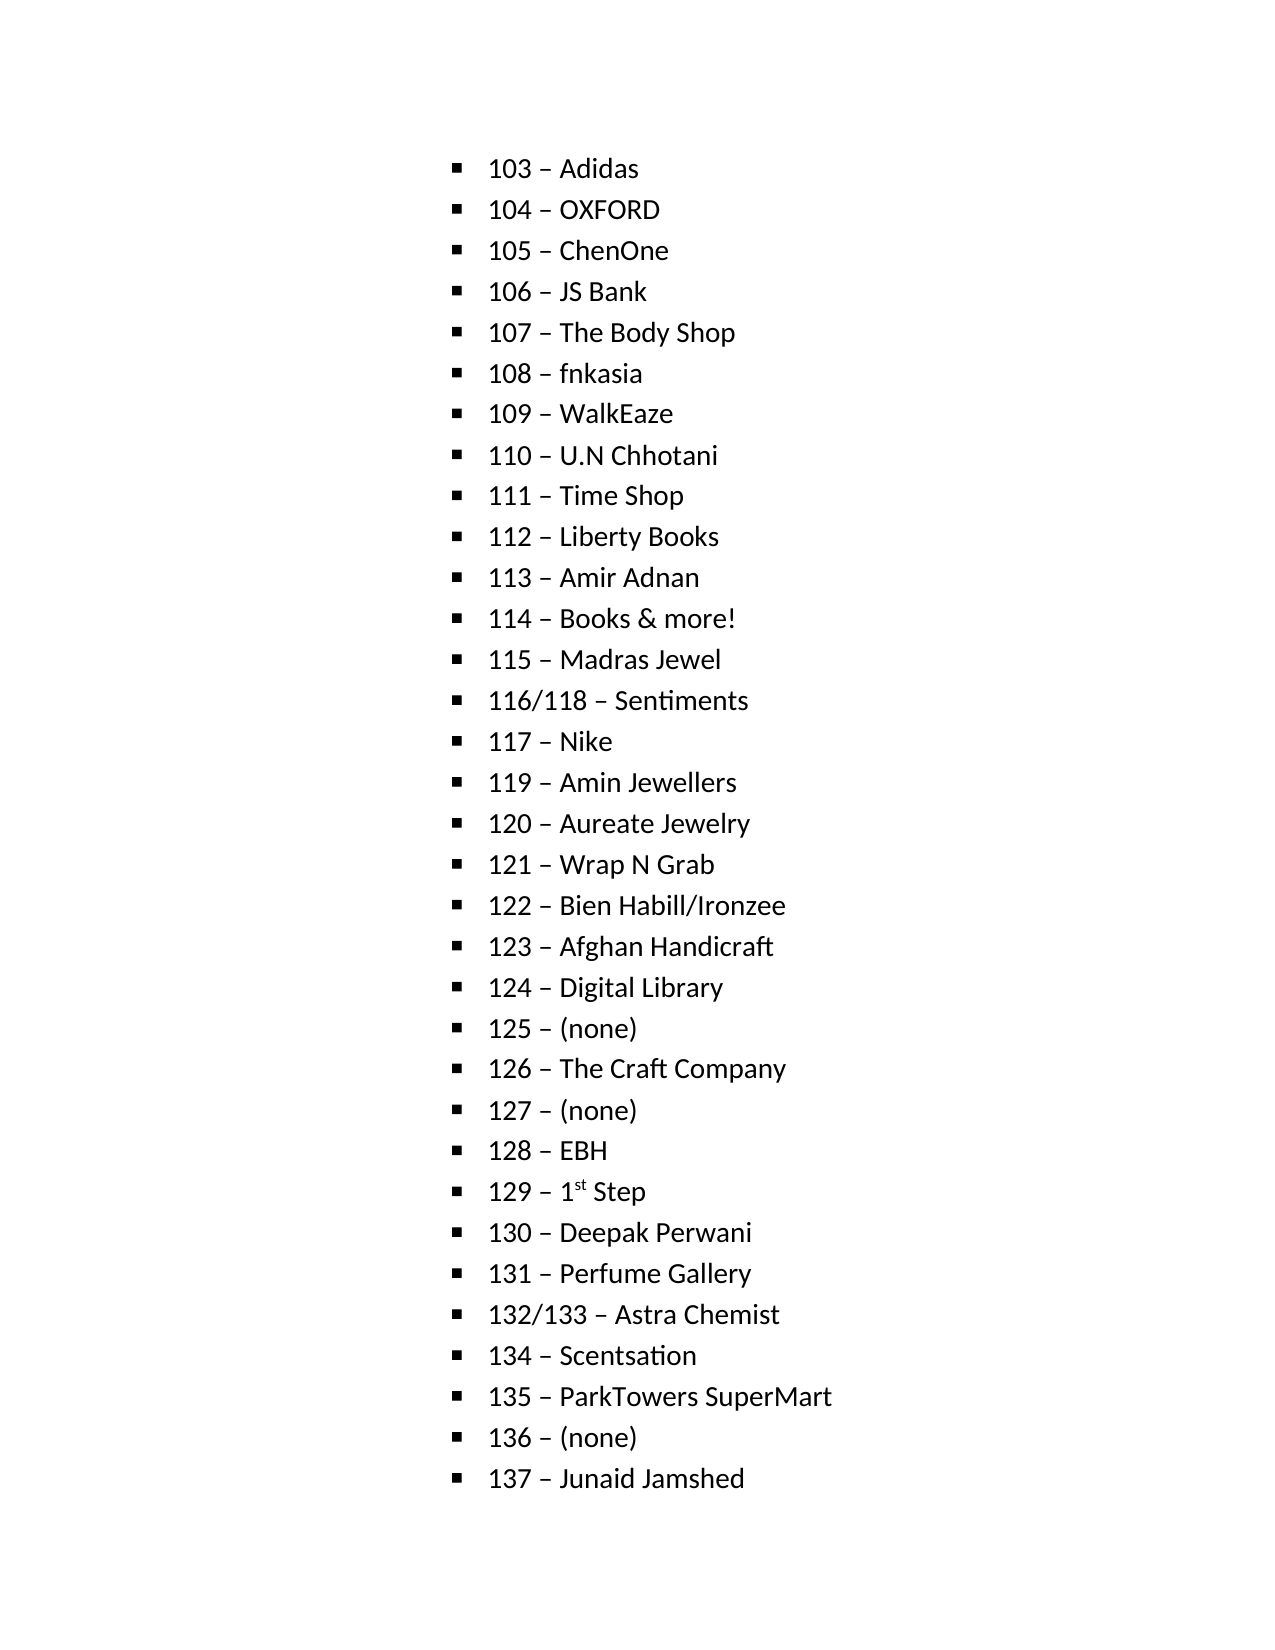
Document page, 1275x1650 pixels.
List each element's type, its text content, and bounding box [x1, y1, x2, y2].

list 116/118 – Sentiments [450, 682, 1125, 718]
list 135 – ParkTowers SuperMart [450, 1378, 1125, 1414]
list 115 – Madras Jewel [450, 641, 1125, 677]
list 109 – WalkEaze [450, 396, 1125, 431]
list 105 – ChenOne [450, 232, 1125, 267]
list 103 – Adidas [450, 150, 1125, 186]
list 113 – Amir Adnan [450, 559, 1125, 595]
list 120 – Aureate Jewelry [450, 805, 1125, 841]
list 112 – Liberty Books [450, 518, 1125, 554]
list 127 – (none) [450, 1092, 1125, 1127]
list 117 – Nike [450, 723, 1125, 759]
list 125 – (none) [450, 1010, 1125, 1045]
list 129 – 1st Step [450, 1173, 1125, 1209]
list 104 – OXFORD [450, 191, 1125, 227]
list 123 – Afghan Handicraft [450, 928, 1125, 963]
list 121 – Wrap N Grab [450, 846, 1125, 882]
list 108 – fnkasia [450, 355, 1125, 390]
list 137 – Junaid Jamshed [450, 1460, 1125, 1496]
list 132/133 – Astra Chemist [450, 1296, 1125, 1332]
list 110 – U.N Chhotani [450, 437, 1125, 472]
list 111 – Time Shop [450, 477, 1125, 513]
list 119 – Amin Jewellers [450, 764, 1125, 800]
list 124 – Digital Library [450, 969, 1125, 1004]
list 134 – Scentsation [450, 1337, 1125, 1373]
list 107 – The Body Shop [450, 314, 1125, 349]
list 136 – (none) [450, 1419, 1125, 1455]
list 106 – JS Bank [450, 273, 1125, 308]
list 114 – Books & more! [450, 600, 1125, 636]
list 128 – EBH [450, 1132, 1125, 1168]
list 131 – Perfume Gallery [450, 1255, 1125, 1291]
list 130 – Deepak Perwani [450, 1214, 1125, 1250]
list 126 – The Craft Company [450, 1051, 1125, 1086]
list 122 – Bien Habill/Ironzee [450, 887, 1125, 922]
